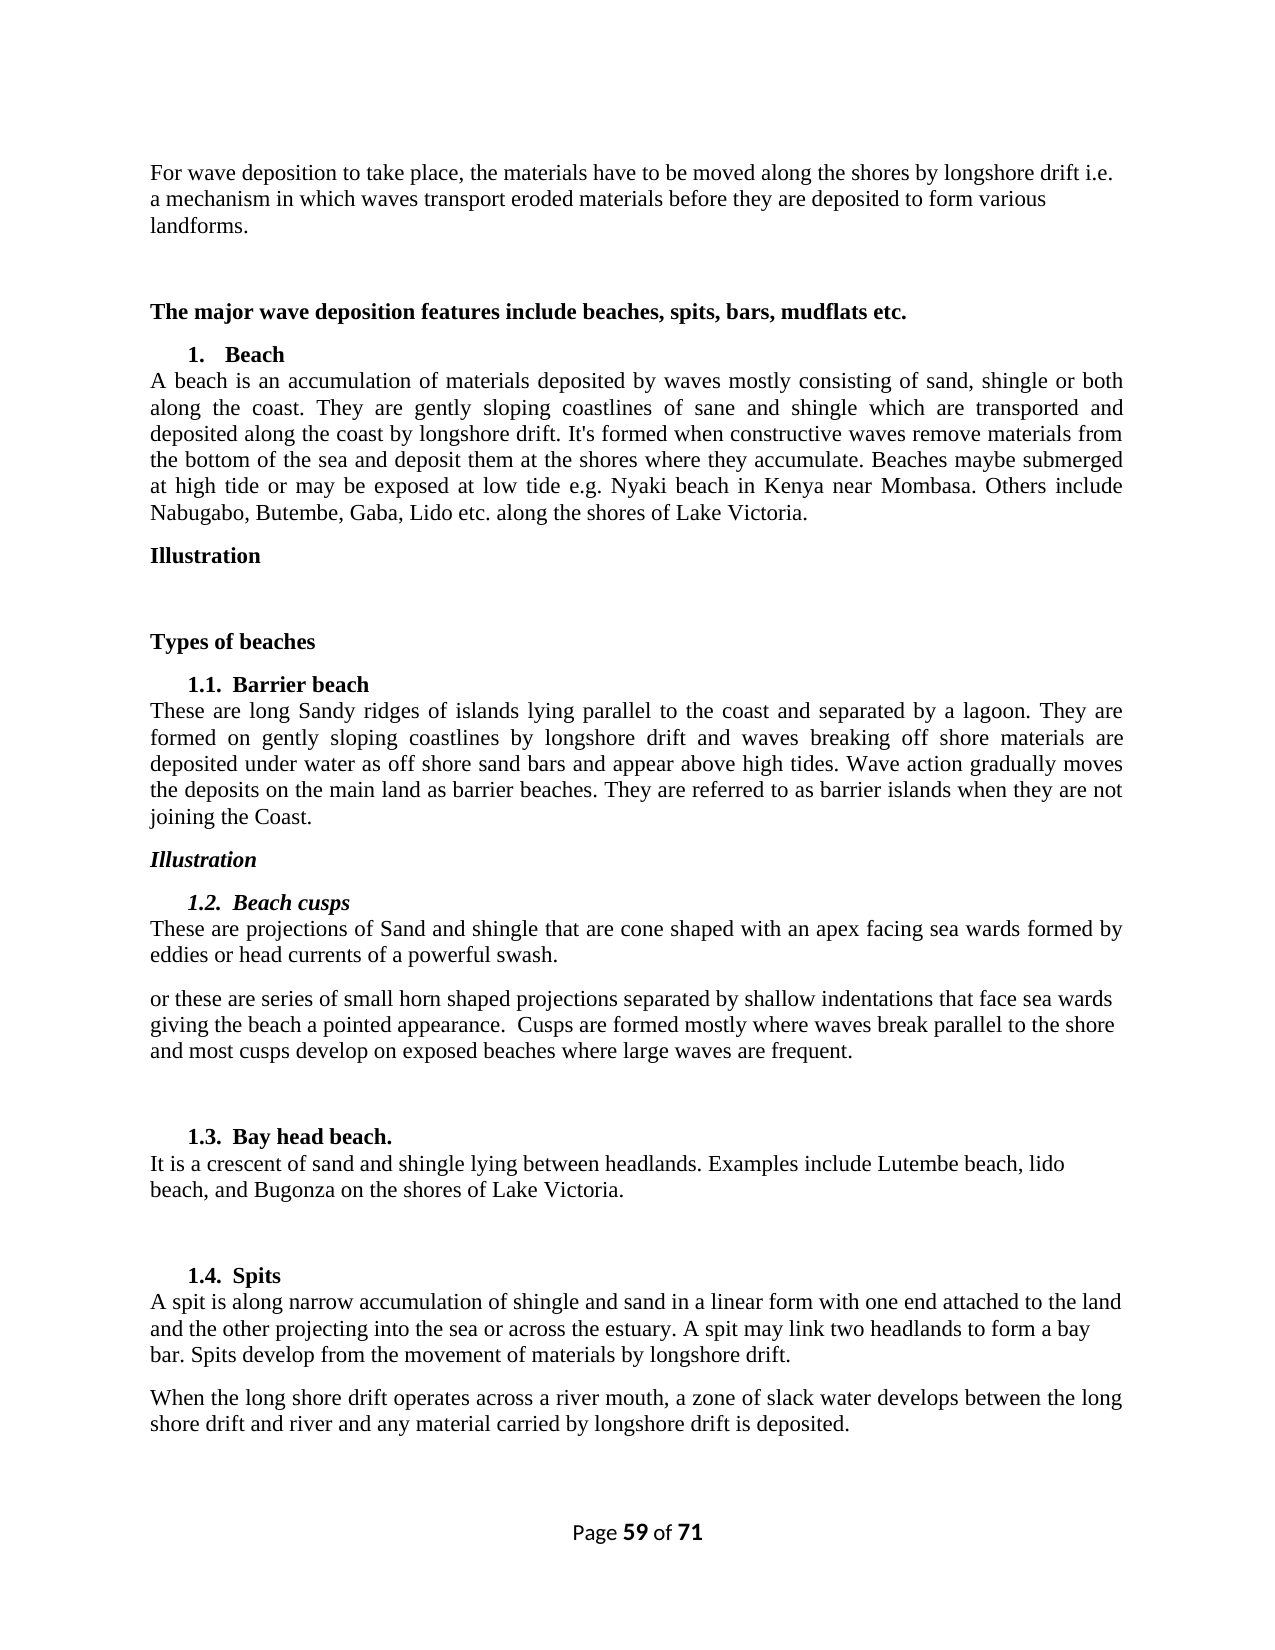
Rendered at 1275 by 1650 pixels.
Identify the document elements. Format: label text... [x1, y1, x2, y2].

text A spit is along narrow accumulation of shingle and sand in a linear form with one end attached to the land and the other projecting into the sea or across the estuary. A spit may link two headlands to form a bay bar. Spits develop from the movement of materials by longshore drift. [150, 1288, 1125, 1367]
list Spits [187, 1262, 1125, 1288]
text or these are series of small horn shaped projections separated by shallow indentations that face sea wards giving the beach a pointed appearance. Cusps are formed mostly where waves break parallel to the shore and most cusps develop on exposed beaches where large waves are frequent. [150, 984, 1125, 1064]
text Illustration [150, 542, 1125, 568]
text When the long shore drift operates across a river mouth, a zone of slack water develops between the long shore drift and river and any material carried by longshore drift is deposited. [150, 1384, 1125, 1437]
list Bay head beach. [187, 1123, 1125, 1150]
text These are projections of Sand and shingle that are cone shaped with an apex facing sea wards formed by eddies or head currents of a powerful swash. [150, 915, 1125, 968]
text These are long Sandy ridges of islands lying parallel to the coast and separated by a lagoon. They are formed on gently sloping coastlines by longshore drift and waves breaking off shore materials are deposited under water as off shore sand bars and appear above high tides. Wave action gradually moves the deposits on the main land as barrier beaches. They are referred to as barrier islands when they are not joining the Coast. [150, 697, 1125, 829]
text For wave deposition to take place, the materials have to be moved along the shores by longshore drift i.e. a mechanism in which waves transport eroded materials before they are deposited to form various landforms. [150, 159, 1125, 238]
list Beach cusps [187, 889, 1125, 915]
list Beach [187, 341, 1125, 367]
text The major wave deposition features include beaches, spits, bars, mudflats etc. [150, 298, 1125, 324]
text Types of beaches [150, 628, 1125, 654]
text Illustration [150, 846, 1125, 872]
list Barrier beach [187, 671, 1125, 697]
text It is a crescent of sand and shingle lying between headlands. Examples include Lutembe beach, lido beach, and Bugonza on the shores of Lake Victoria. [150, 1150, 1125, 1202]
text A beach is an accumulation of materials deposited by waves mostly consisting of sand, shingle or both along the coast. They are gently sloping coastlines of sane and shingle which are transported and deposited along the coast by longshore drift. It's formed when constructive waves remove materials from the bottom of the sea and deposit them at the shores where they accumulate. Beaches maybe submerged at high tide or may be exposed at low tide e.g. Nyaki beach in Kenya near Mombasa. Others include Nabugabo, Butembe, Gaba, Lido etc. along the shores of Lake Victoria. [150, 367, 1125, 525]
